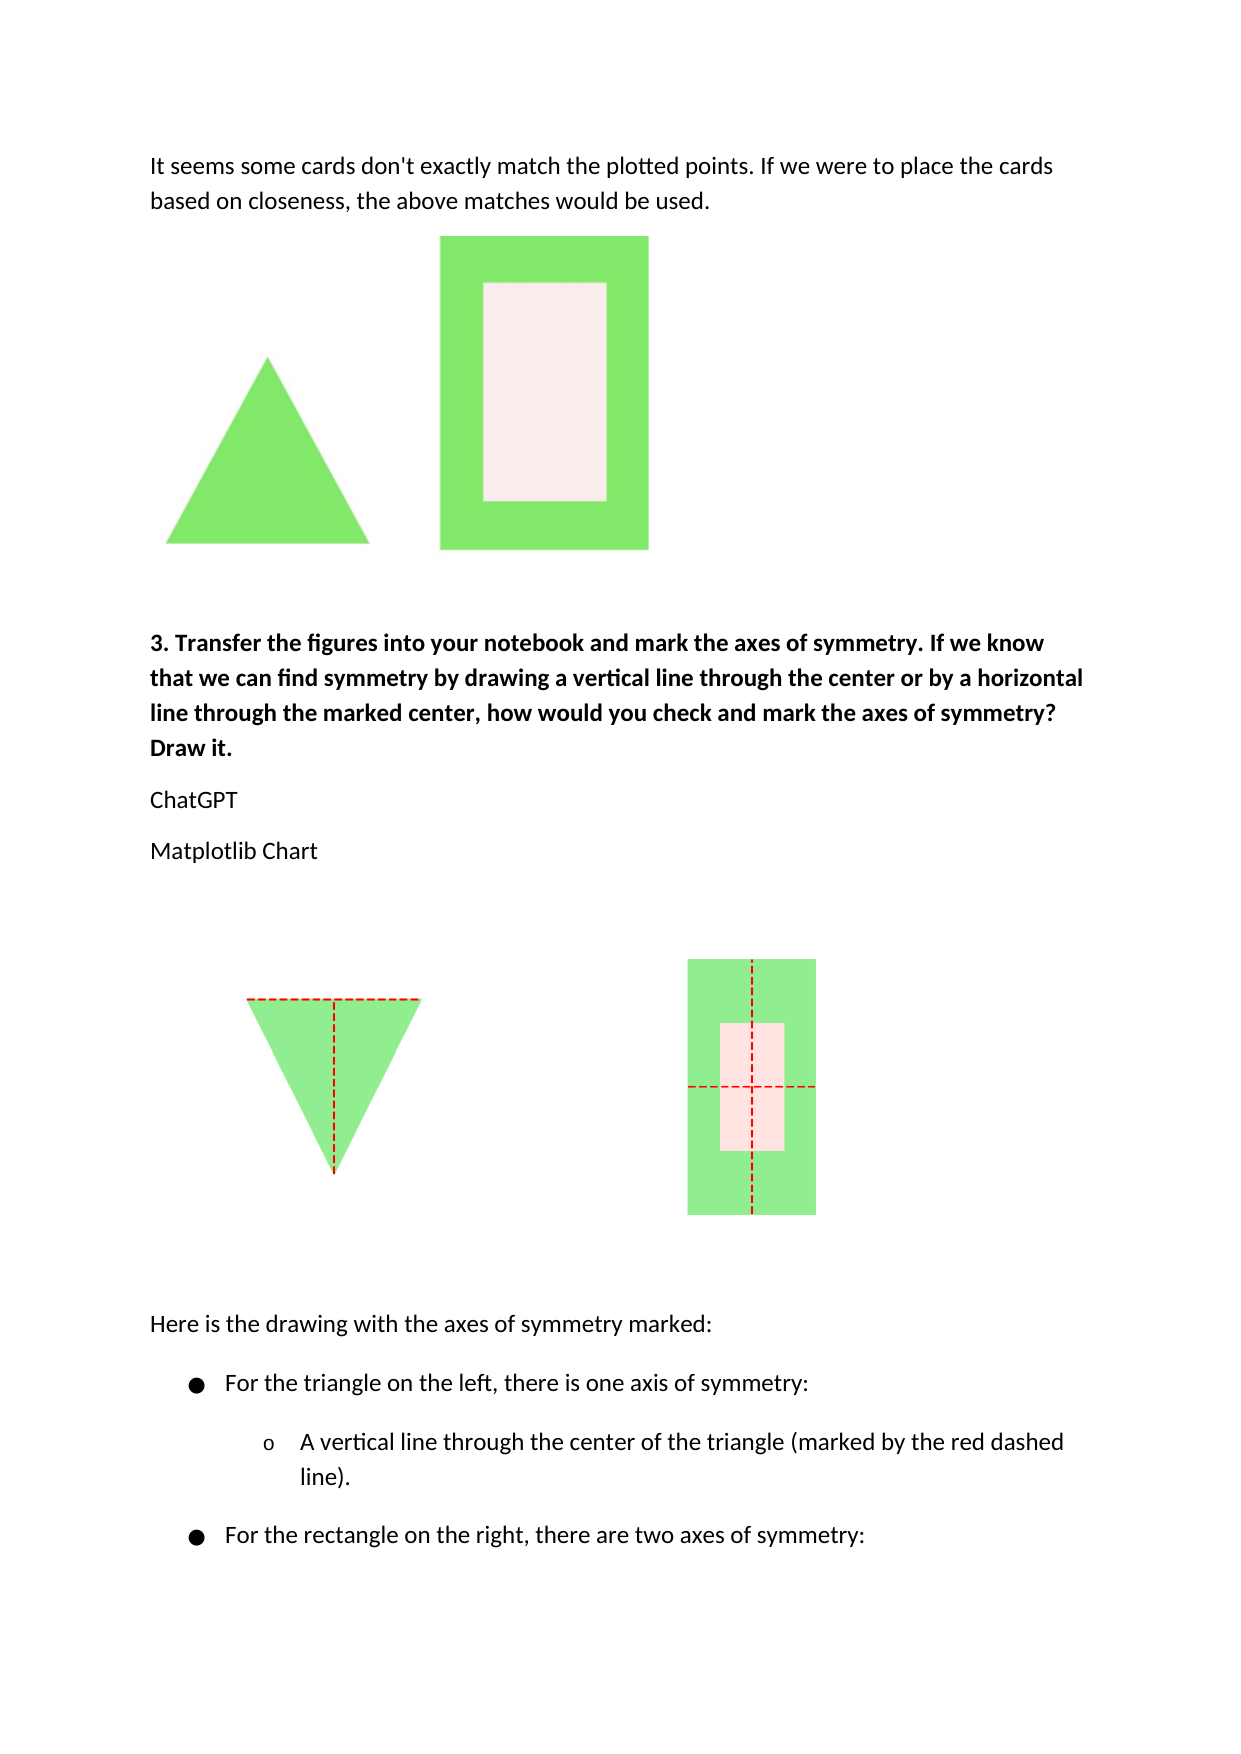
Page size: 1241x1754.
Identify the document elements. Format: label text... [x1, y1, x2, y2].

picture [150, 236, 649, 606]
list For the rectangle on the right, there are two axes of symmetry: [187, 1513, 1090, 1555]
text Matplotlib Chart [150, 835, 1090, 866]
list For the triangle on the left, there is one axis of symmetry: [187, 1360, 1090, 1403]
text Here is the drawing with the axes of symmetry marked: [150, 1309, 1090, 1339]
list A vertical line through the center of the triangle (marked by the red dashed line). [262, 1426, 1090, 1492]
picture [150, 887, 888, 1287]
text It seems some cards don't exactly match the plotted points. If we were to place the cards based on closeness, the above matches would be used. [150, 150, 1090, 216]
text ChatGPT [150, 784, 1090, 814]
text 3. Transfer the figures into your notebook and mark the axes of symmetry. If we know that we can find symmetry by drawing a vertical line through the center or by a horizontal line through the marked center, how would you check and mark the axes of symmetry? Draw it. [150, 627, 1090, 763]
